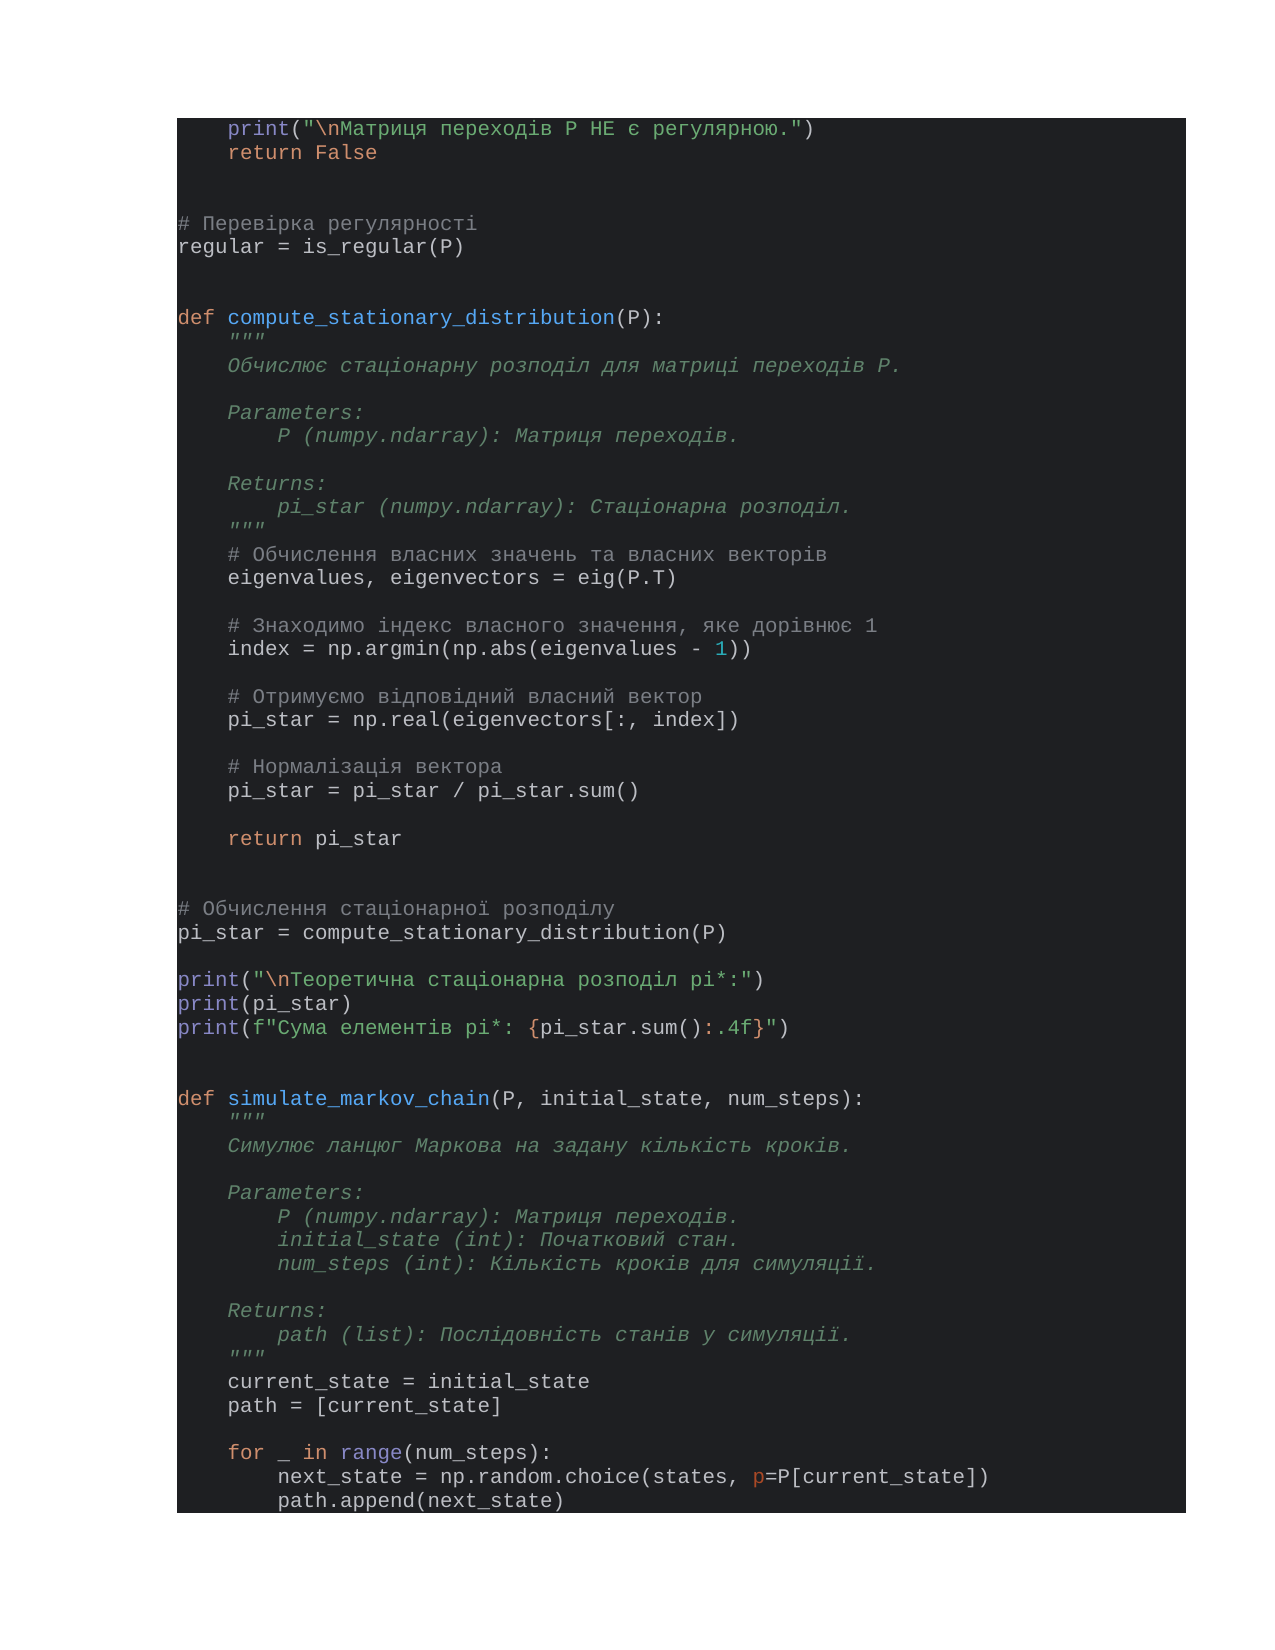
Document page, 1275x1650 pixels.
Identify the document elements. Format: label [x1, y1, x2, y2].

text [177, 118, 1186, 1513]
